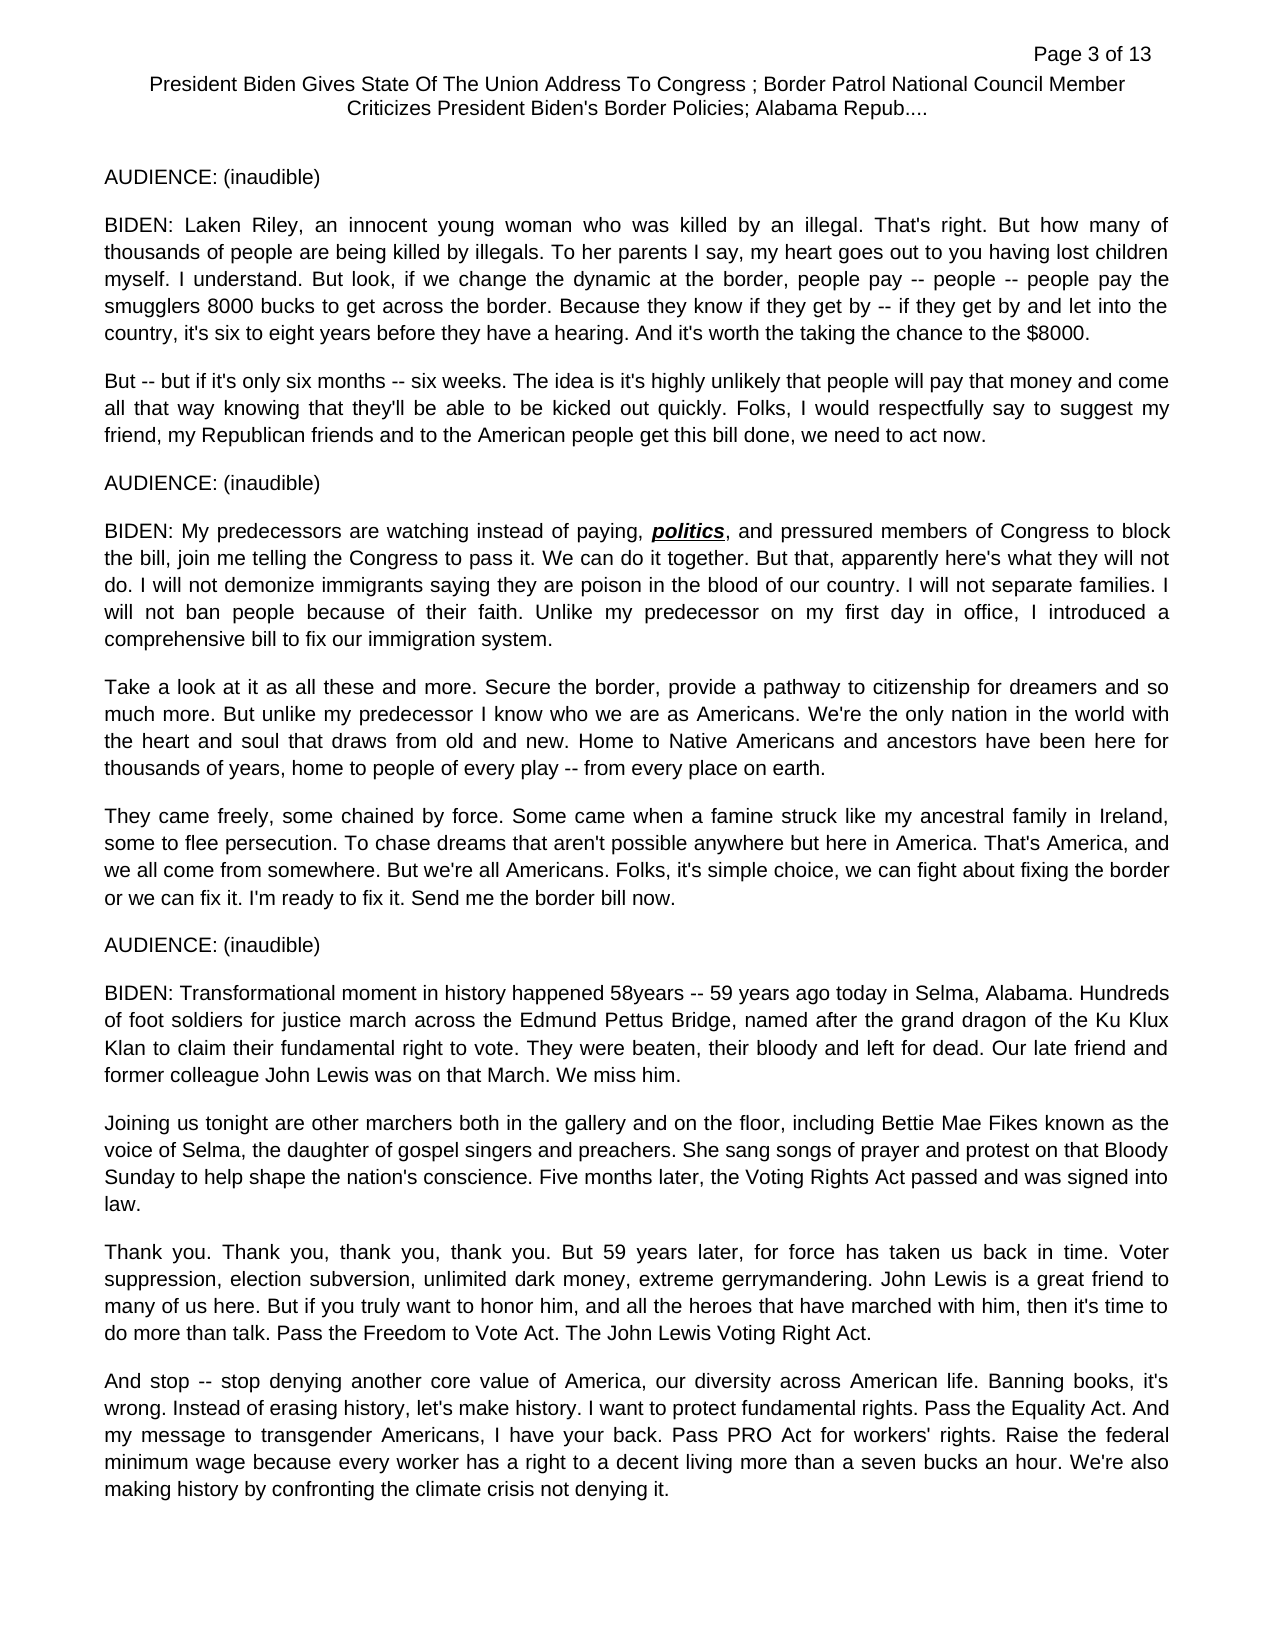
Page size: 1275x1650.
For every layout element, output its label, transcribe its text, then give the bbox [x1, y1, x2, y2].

text AUDIENCE: (inaudible) [104, 468, 1171, 495]
text Take a look at it as all these and more. Secure the border, provide a pathway to citizenship for dreamers and so much more. But unlike my predecessor I know who we are as Americans. We're the only nation in the world with the heart and soul that draws from old and new. Home to Native Americans and ancestors have been here for thousands of years, home to people of every play -- from every place on earth. [104, 672, 1171, 780]
text BIDEN: Transformational moment in history happened 58years -- 59 years ago today in Selma, Alabama. Hundreds of foot soldiers for justice march across the Edmund Pettus Bridge, named after the grand dragon of the Ku Klux Klan to claim their fundamental right to vote. They were beaten, their bloody and left for dead. Our late friend and former colleague John Lewis was on that March. We miss him. [104, 978, 1171, 1086]
text AUDIENCE: (inaudible) [104, 930, 1171, 957]
text They came freely, some chained by force. Some came when a famine struck like my ancestral family in Ireland, some to flee persecution. To chase dreams that aren't possible anywhere but here in America. That's America, and we all come from somewhere. But we're all Americans. Folks, it's simple choice, we can fight about fixing the border or we can fix it. I'm ready to fix it. Send me the border bill now. [104, 801, 1171, 909]
text But -- but if it's only six months -- six weeks. The idea is it's highly unlikely that people will pay that money and come all that way knowing that they'll be able to be kicked out quickly. Folks, I would respectfully say to suggest my friend, my Republican friends and to the American people get this bill done, we need to act now. [104, 366, 1171, 447]
text Joining us tonight are other marchers both in the gallery and on the floor, including Bettie Mae Fikes known as the voice of Selma, the daughter of gospel singers and preachers. She sang songs of prayer and protest on that Bloody Sunday to help shape the nation's conscience. Five months later, the Voting Rights Act passed and was signed into law. [104, 1107, 1171, 1216]
text And stop -- stop denying another core value of America, our diversity across American life. Banning books, it's wrong. Instead of erasing history, let's make history. I want to protect fundamental rights. Pass the Equality Act. And my message to transgender Americans, I have your back. Pass PRO Act for workers' rights. Raise the federal minimum wage because every worker has a right to a decent living more than a seven bucks an hour. We're also making history by confronting the climate crisis not denying it. [104, 1366, 1171, 1501]
text AUDIENCE: (inaudible) [104, 161, 1171, 188]
text Thank you. Thank you, thank you, thank you. But 59 years later, for force has taken us back in time. Voter suppression, election subversion, unlimited dark money, extreme gerrymandering. John Lewis is a great friend to many of us here. But if you truly want to honor him, and all the heroes that have marched with him, then it's time to do more than talk. Pass the Freedom to Vote Act. The John Lewis Voting Right Act. [104, 1236, 1171, 1345]
text BIDEN: Laken Riley, an innocent young woman who was killed by an illegal. That's right. But how many of thousands of people are being killed by illegals. To her parents I say, my heart goes out to you having lost children myself. I understand. But look, if we change the dynamic at the border, people pay -- people -- people pay the smugglers 8000 bucks to get across the border. Because they know if they get by -- if they get by and let into the country, it's six to eight years before they have a hearing. And it's worth the taking the chance to the $8000. [104, 209, 1171, 345]
text BIDEN: My predecessors are watching instead of paying, politics, and pressured members of Congress to block the bill, join me telling the Congress to pass it. We can do it together. But that, apparently here's what they will not do. I will not demonize immigrants saying they are poison in the blood of our country. I will not separate families. I will not ban people because of their faith. Unlike my predecessor on my first day in office, I introduced a comprehensive bill to fix our immigration system. [104, 516, 1171, 651]
